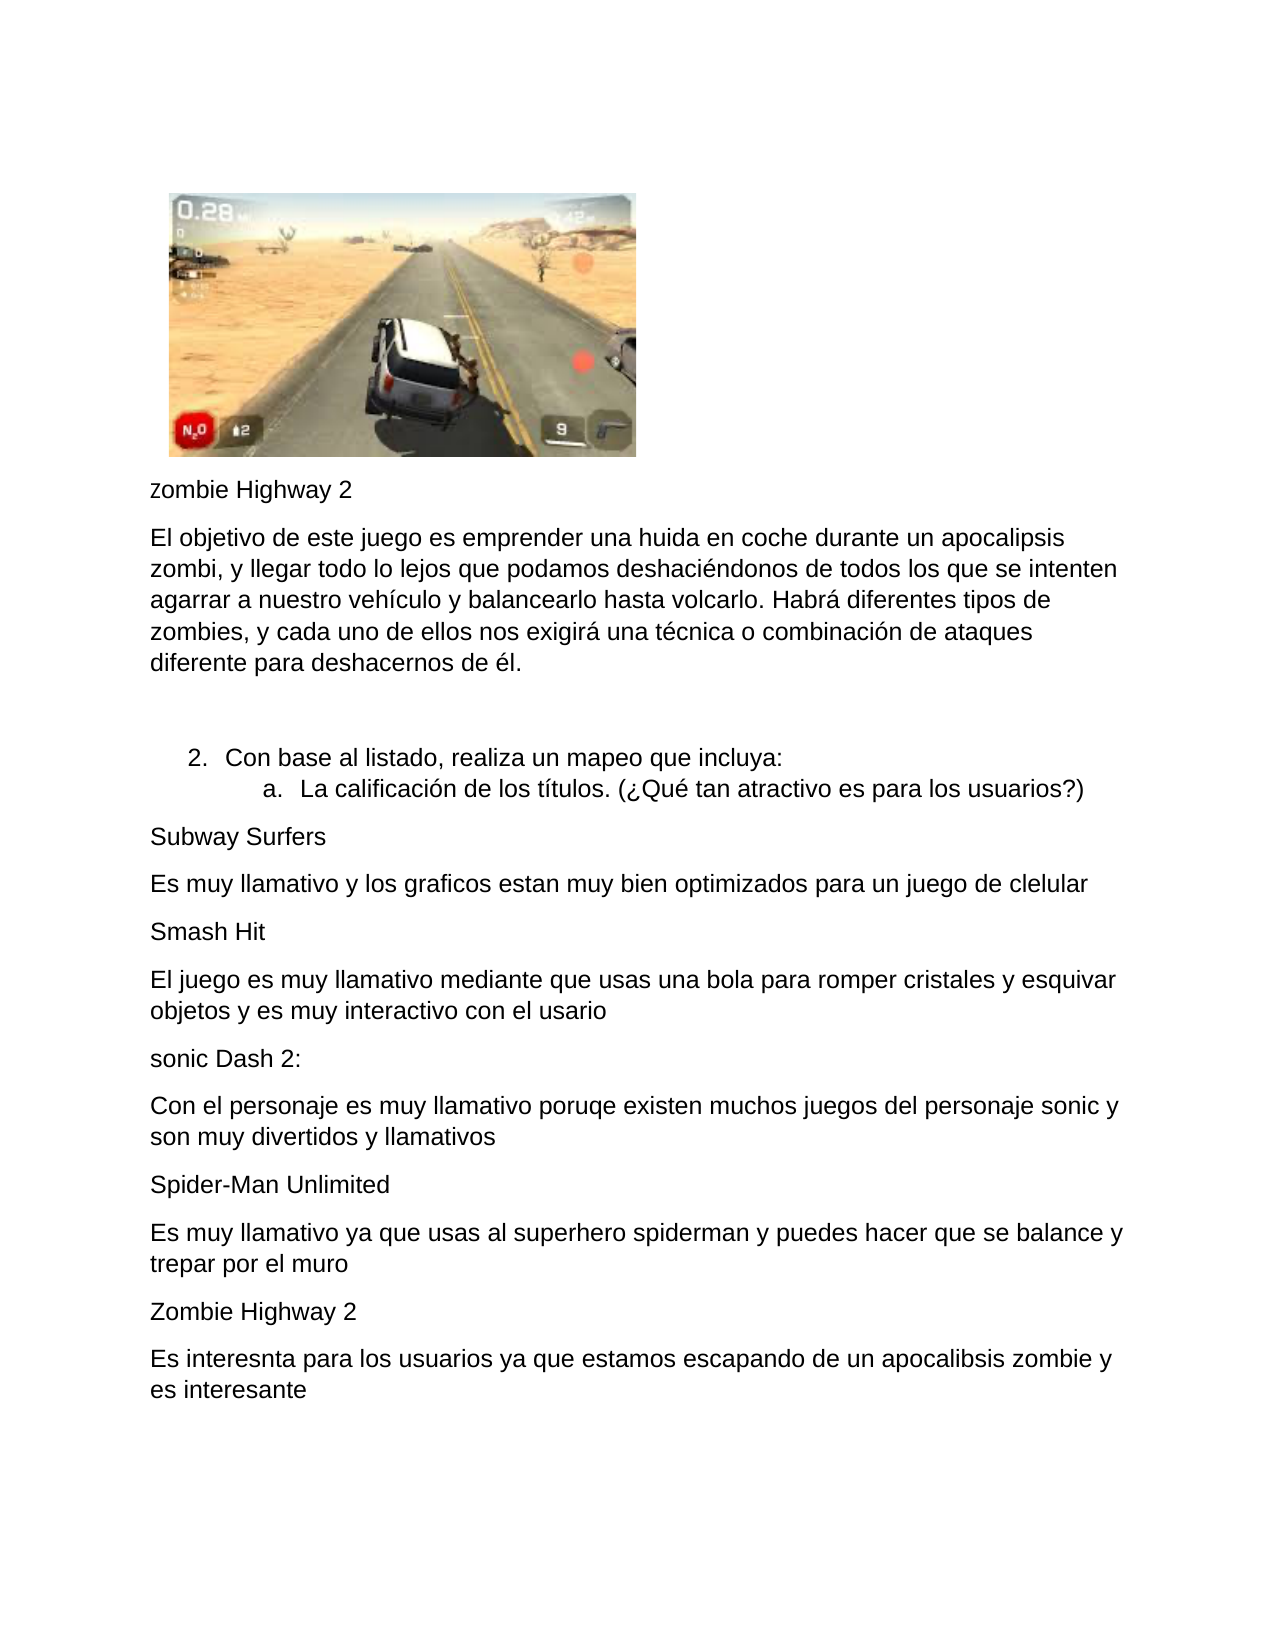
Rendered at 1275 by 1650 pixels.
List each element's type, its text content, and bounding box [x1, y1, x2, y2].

list Con base al listado, realiza un mapeo que incluya: [187, 743, 1125, 772]
text Con el personaje es muy llamativo poruqe existen muchos juegos del personaje sonic y son muy divertidos y llamativos [150, 1091, 1125, 1151]
text Zombie Highway 2 [150, 475, 1125, 504]
text Zombie Highway 2 [150, 1296, 1125, 1325]
text Smash Hit [150, 917, 1125, 946]
text Es muy llamativo y los graficos estan muy bien optimizados para un juego de clelular [150, 869, 1125, 898]
text Es muy llamativo ya que usas al superhero spiderman y puedes hacer que se balance y trepar por el muro [150, 1218, 1125, 1277]
text sonic Dash 2: [150, 1043, 1125, 1072]
text Es interesnta para los usuarios ya que estamos escapando de un apocalibsis zombie y es interesante [150, 1344, 1125, 1404]
text Subway Surfers [150, 822, 1125, 850]
text El juego es muy llamativo mediante que usas una bola para romper cristales y esquivar objetos y es muy interactivo con el usario [150, 965, 1125, 1024]
text El objetivo de este juego es emprender una huida en coche durante un apocalipsis zombi, y llegar todo lo lejos que podamos deshaciéndonos de todos los que se intenten agarrar a nuestro vehículo y balancearlo hasta volcarlo. Habrá diferentes tipos de zombies, y cada uno de ellos nos exigirá una técnica o combinación de ataques diferente para deshacernos de él. [150, 523, 1125, 676]
list La calificación de los títulos. (¿Qué tan atractivo es para los usuarios?) [262, 774, 1125, 803]
text Spider-Man Unlimited [150, 1170, 1125, 1199]
